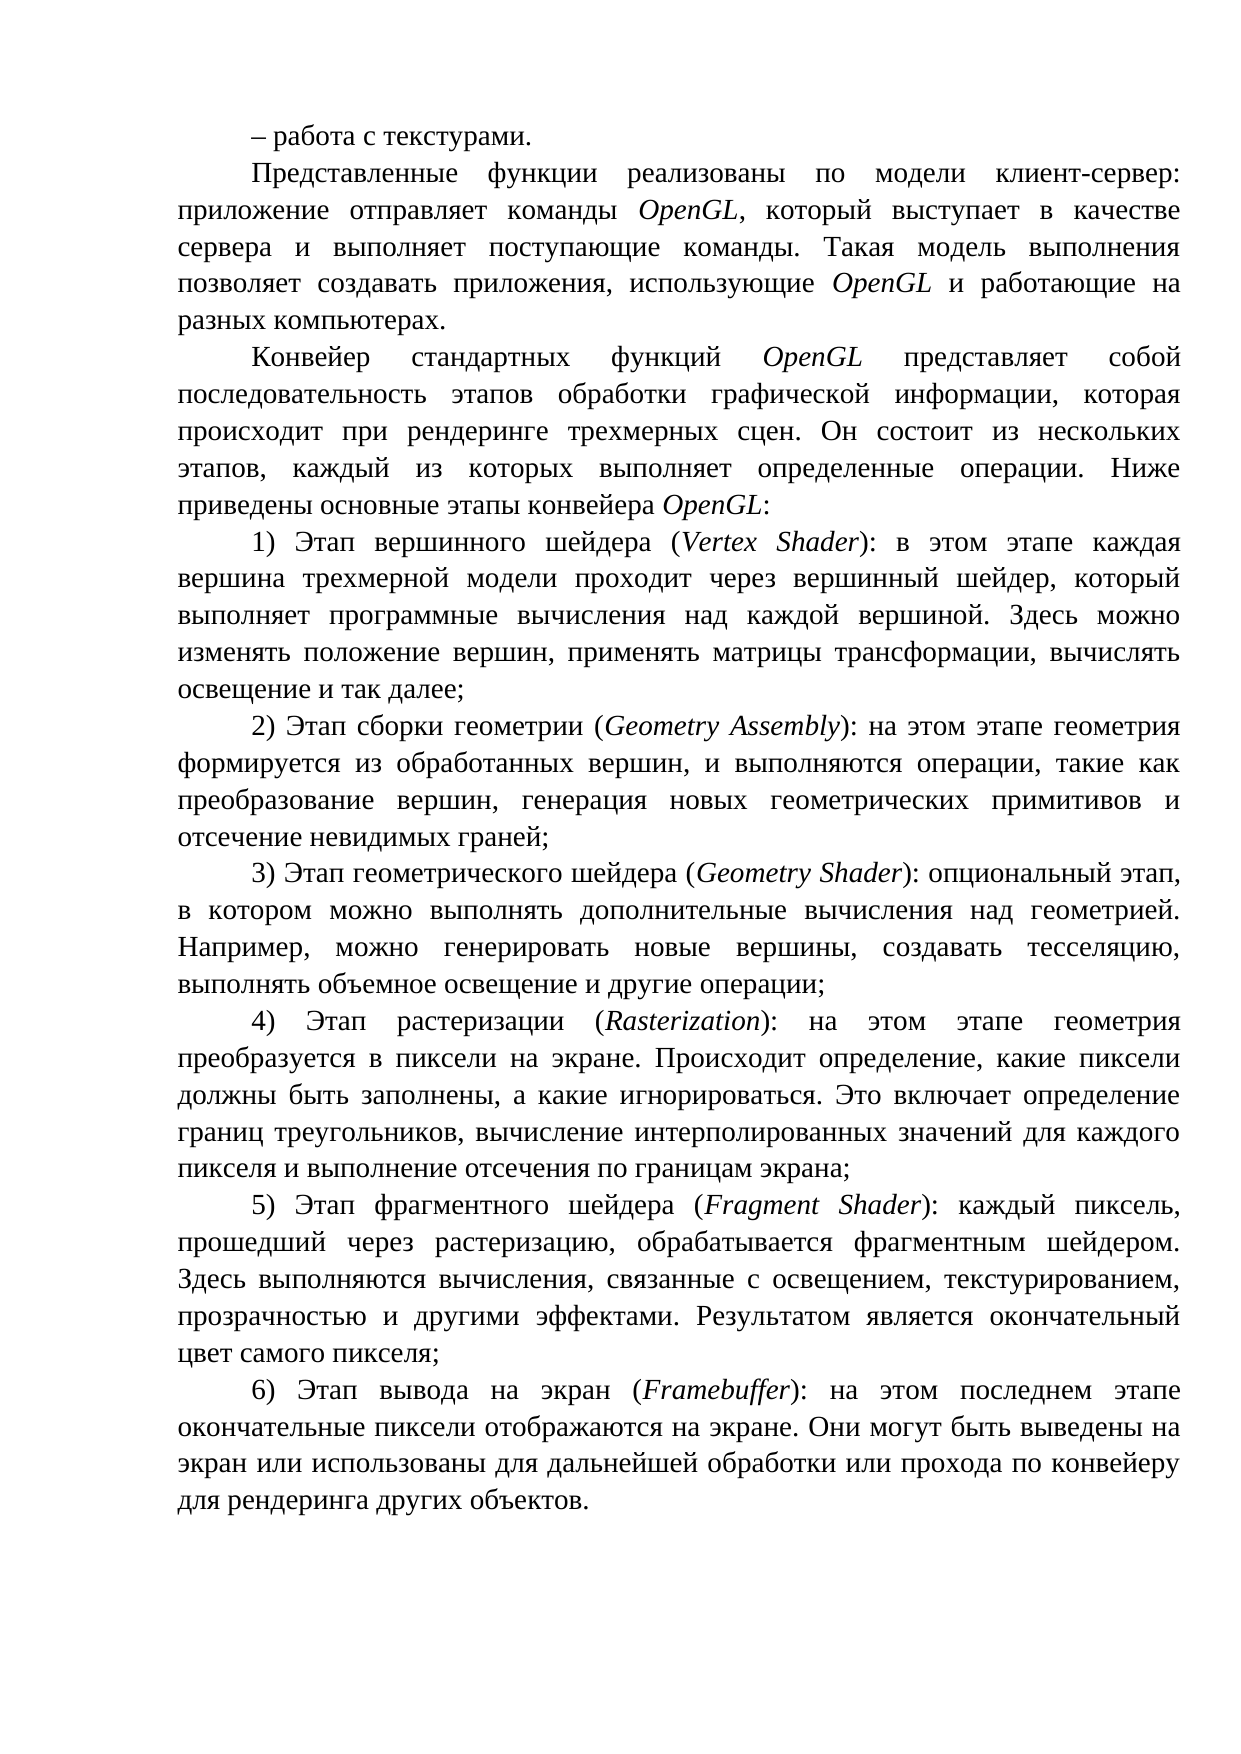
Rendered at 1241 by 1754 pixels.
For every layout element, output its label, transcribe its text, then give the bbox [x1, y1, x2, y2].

text 1) Этап вершинного шейдера (Vertex Shader): в этом этапе каждая вершина трехмерной модели проходит через вершинный шейдер, который выполняет программные вычисления над каждой вершиной. Здесь можно изменять положение вершин, применять матрицы трансформации, вычислять освещение и так далее; [177, 524, 1181, 705]
text 2) Этап сборки геометрии (Geometry Assembly): на этом этапе геометрия формируется из обработанных вершин, и выполняются операции, такие как преобразование вершин, генерация новых геометрических примитивов и отсечение невидимых граней; [177, 708, 1181, 852]
text 3) Этап геометрического шейдера (Geometry Shader): опциональный этап, в котором можно выполнять дополнительные вычисления над геометрией. Например, можно генерировать новые вершины, создавать тесселяцию, выполнять объемное освещение и другие операции; [177, 856, 1181, 1000]
text 4) Этап растеризации (Rasterization): на этом этапе геометрия преобразуется в пиксели на экране. Происходит определение, какие пиксели должны быть заполнены, а какие игнорироваться. Это включает определение границ треугольников, вычисление интерполированных значений для каждого пикселя и выполнение отсечения по границам экрана; [177, 1003, 1181, 1184]
text – работа с текстурами. [177, 118, 1181, 152]
text 6) Этап вывода на экран (Framebuffer): на этом последнем этапе окончательные пиксели отображаются на экране. Они могут быть выведены на экран или использованы для дальнейшей обработки или прохода по конвейеру для рендеринга других объектов. [177, 1372, 1181, 1516]
text Представленные функции реализованы по модели клиент-сервер: приложение отправляет команды OpenGL, который выступает в качестве сервера и выполняет поступающие команды. Такая модель выполнения позволяет создавать приложения, использующие OpenGL и работающие на разных компьютерах. [177, 155, 1181, 336]
text 5) Этап фрагментного шейдера (Fragment Shader): каждый пиксель, прошедший через растеризацию, обрабатывается фрагментным шейдером. Здесь выполняются вычисления, связанные с освещением, текстурированием, прозрачностью и другими эффектами. Результатом является окончательный цвет самого пикселя; [177, 1187, 1181, 1368]
text Конвейер стандартных функций OpenGL представляет собой последовательность этапов обработки графической информации, которая происходит при рендеринге трехмерных сцен. Он состоит из нескольких этапов, каждый из которых выполняет определенные операции. Ниже приведены основные этапы конвейера OpenGL: [177, 339, 1181, 520]
